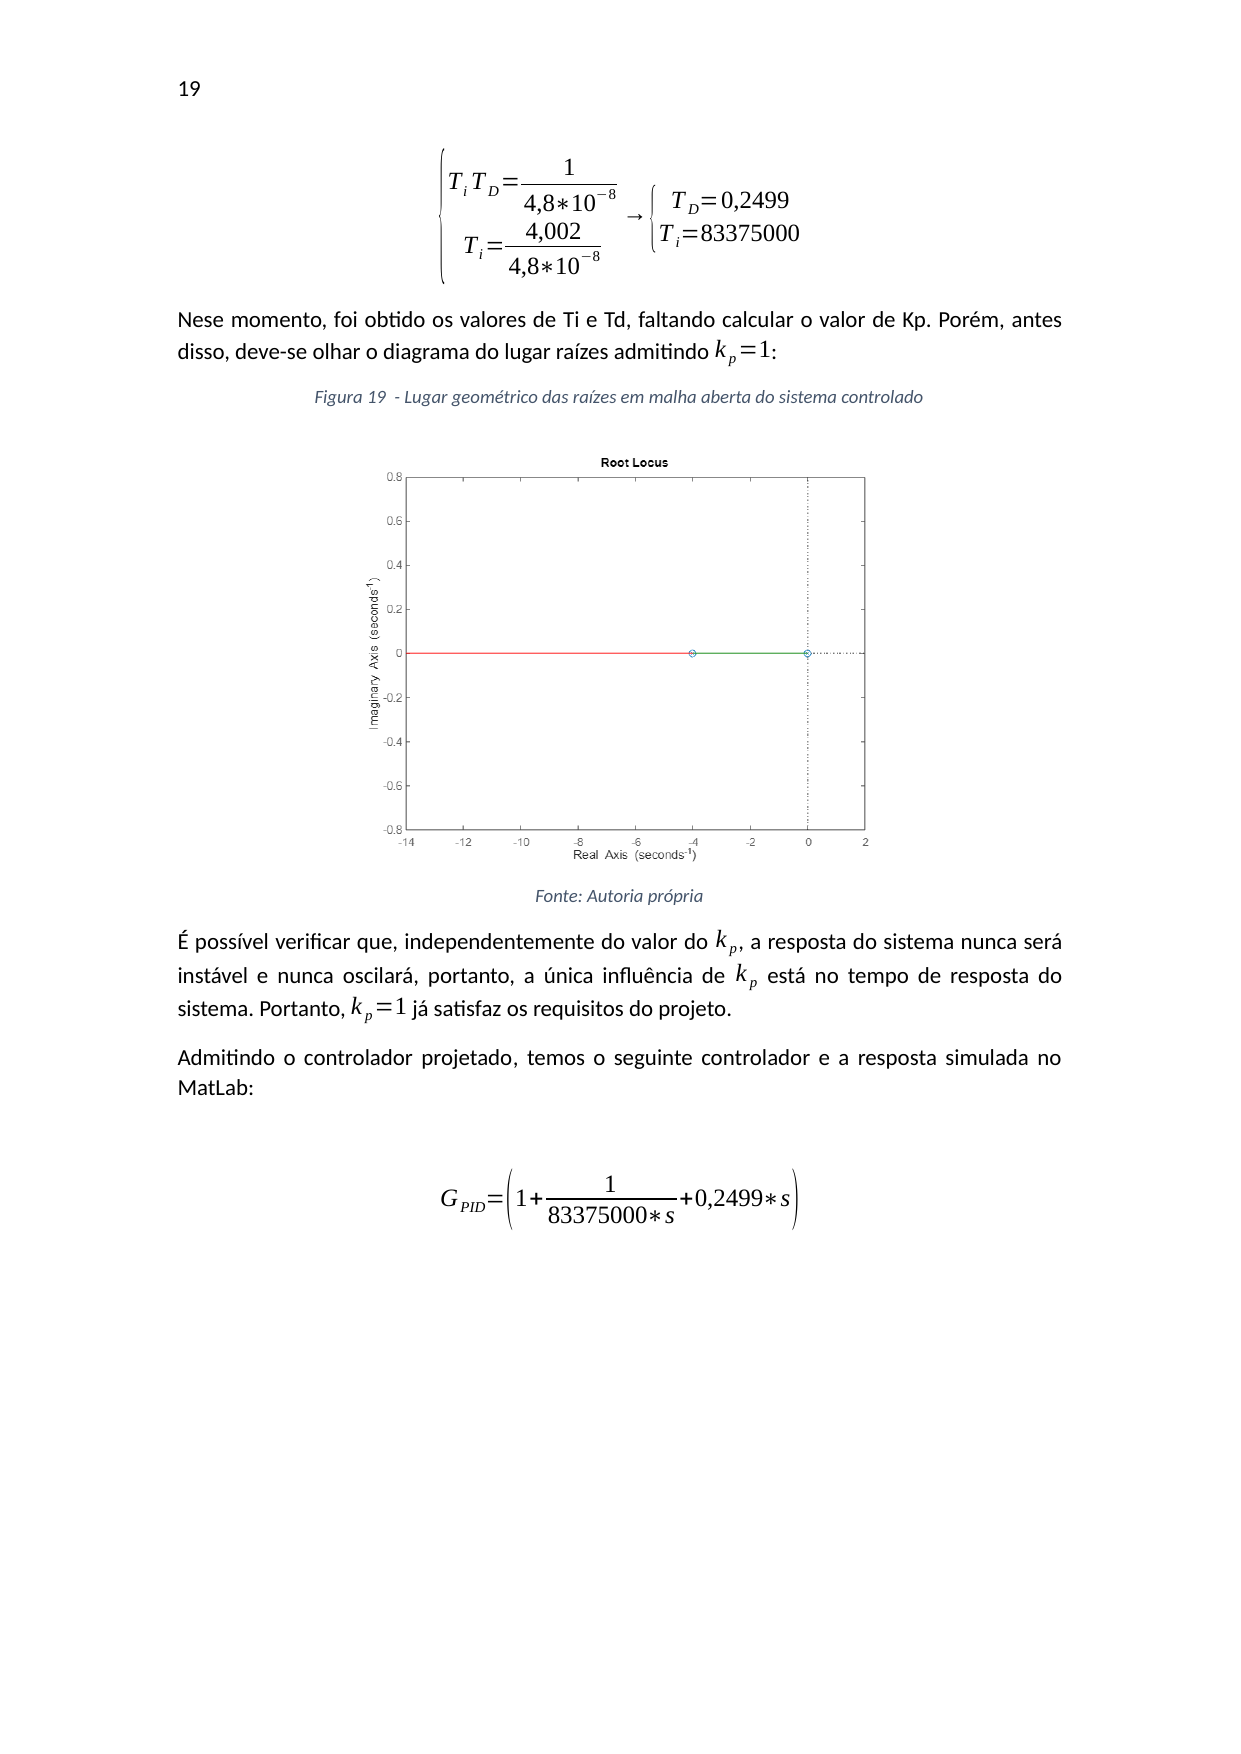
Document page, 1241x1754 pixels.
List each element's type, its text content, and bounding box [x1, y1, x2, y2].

text É possível verificar que, independentemente do valor do , a resposta do sistema nunca será instável e nunca oscilará, portanto, a única influência de está no tempo de resposta do sistema. Portanto, já satisfaz os requisitos do projeto. [177, 926, 1063, 1024]
text Admitindo o controlador projetado, temos o seguinte controlador e a resposta simulada no MatLab: [177, 1043, 1063, 1101]
text Figura 19 - Lugar geométrico das raízes em malha aberta do sistema controlado [177, 386, 1063, 408]
picture [322, 429, 919, 866]
text Fonte: Autoria própria [177, 884, 1063, 907]
text Nese momento, foi obtido os valores de Ti e Td, faltando calcular o valor de Kp. Porém, antes disso, deve-se olhar o diagrama do lugar raízes admitindo : [177, 305, 1063, 367]
